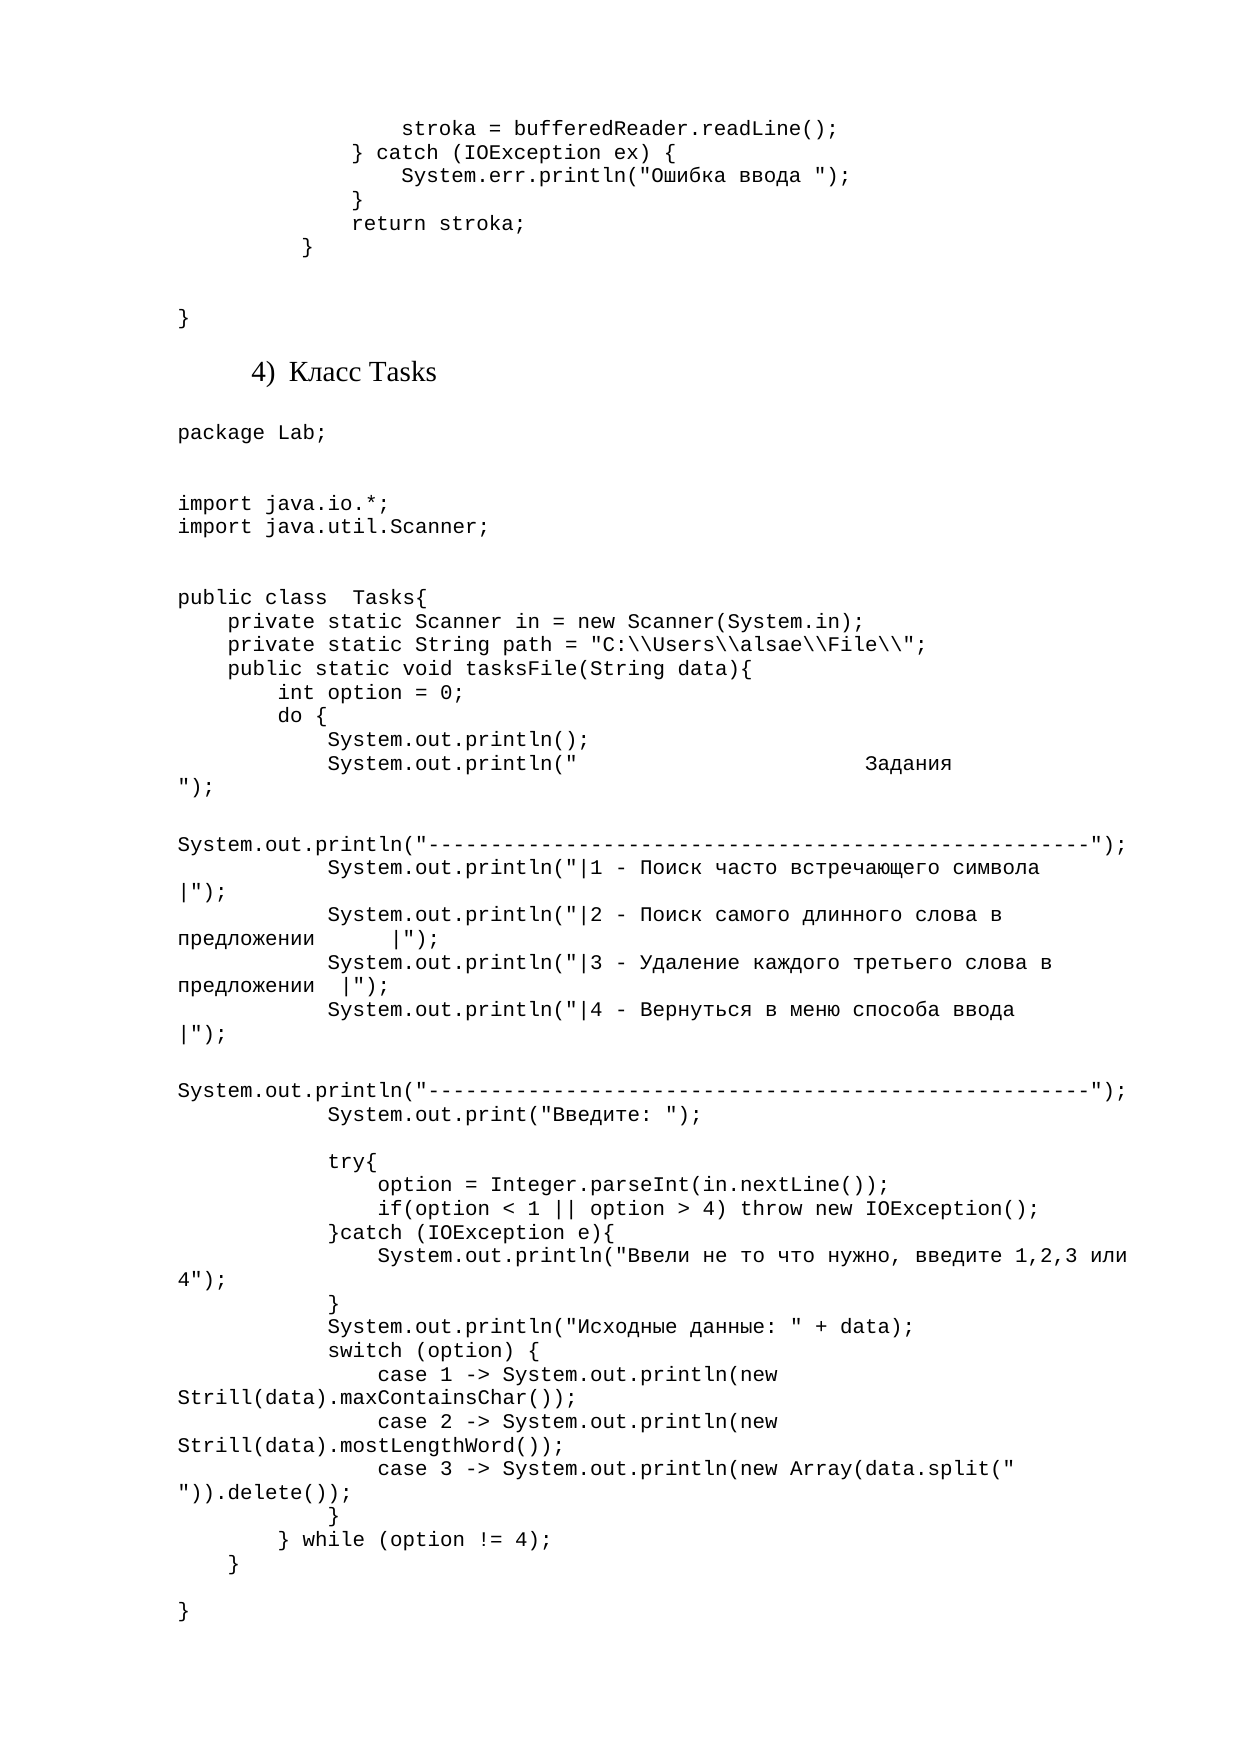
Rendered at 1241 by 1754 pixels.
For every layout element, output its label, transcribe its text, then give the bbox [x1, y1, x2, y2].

text System.out.println("-----------------------------------------------------"); [177, 800, 1152, 857]
text public static void tasksFile(String data){ [177, 658, 1152, 682]
text do { [177, 705, 1152, 729]
text } [177, 1293, 1152, 1316]
text } while (option != 4); [177, 1529, 1152, 1553]
text System.out.println("|4 - Вернуться в меню способа ввода |"); [177, 999, 1152, 1046]
text switch (option) { [177, 1340, 1152, 1364]
text } catch (IOException ex) { [177, 142, 1152, 165]
text System.out.println("|1 - Поиск часто встречающего символа |"); [177, 857, 1152, 904]
text } [177, 1600, 1152, 1624]
text System.out.println("-----------------------------------------------------"); [177, 1046, 1152, 1103]
text System.err.println("Ошибка ввода "); [177, 165, 1152, 189]
text import java.util.Scanner; [177, 516, 1152, 540]
text case 2 -> System.out.println(new Strill(data).mostLengthWord()); [177, 1411, 1152, 1458]
text } [177, 236, 1152, 260]
text return stroka; [177, 213, 1152, 236]
text } [177, 307, 1152, 331]
text import java.io.*; [177, 493, 1152, 516]
text System.out.println(" Задания "); [177, 753, 1152, 800]
text System.out.println(); [177, 729, 1152, 753]
list Класс Tasks [251, 354, 1152, 388]
text private static Scanner in = new Scanner(System.in); [177, 611, 1152, 634]
text } [177, 1506, 1152, 1529]
text public class Tasks{ [177, 587, 1152, 611]
text System.out.print("Введите: "); [177, 1103, 1152, 1127]
text private static String path = "C:\\Users\\alsae\\File\\"; [177, 634, 1152, 658]
text } [177, 189, 1152, 213]
text case 1 -> System.out.println(new Strill(data).maxContainsChar()); [177, 1364, 1152, 1411]
text System.out.println("|3 - Удаление каждого третьего слова в предложении |"); [177, 952, 1152, 999]
text System.out.println("Ввели не то что нужно, введите 1,2,3 или 4"); [177, 1245, 1152, 1293]
text System.out.println("|2 - Поиск самого длинного слова в предложении |"); [177, 904, 1152, 952]
text if(option < 1 || option > 4) throw new IOException(); [177, 1198, 1152, 1222]
text option = Integer.parseInt(in.nextLine()); [177, 1174, 1152, 1198]
text case 3 -> System.out.println(new Array(data.split(" ")).delete()); [177, 1458, 1152, 1506]
text int option = 0; [177, 682, 1152, 705]
text stroka = bufferedReader.readLine(); [177, 118, 1152, 142]
text System.out.println("Исходные данные: " + data); [177, 1316, 1152, 1340]
text try{ [177, 1151, 1152, 1174]
text package Lab; [177, 422, 1152, 445]
text }catch (IOException e){ [177, 1222, 1152, 1245]
text } [177, 1553, 1152, 1576]
